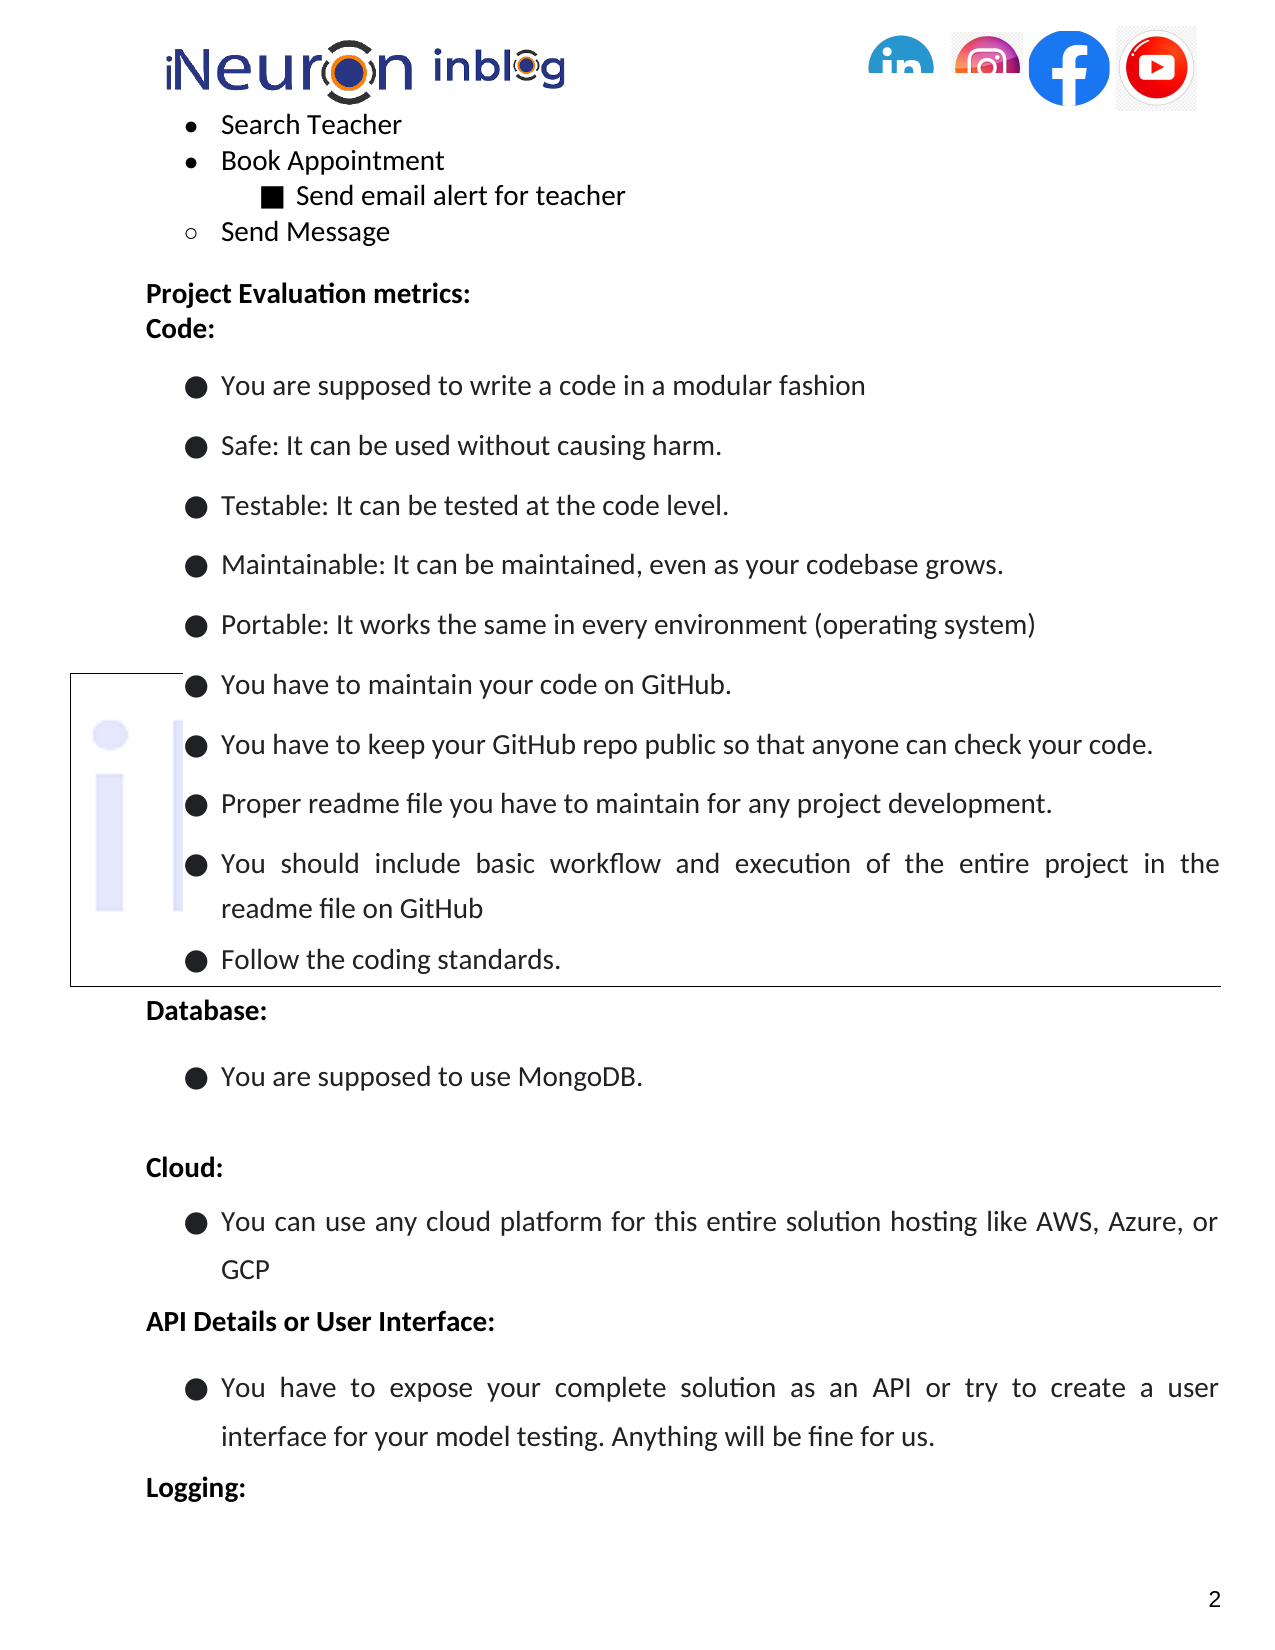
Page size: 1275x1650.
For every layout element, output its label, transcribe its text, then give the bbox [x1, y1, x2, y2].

picture [857, 24, 945, 73]
list You should include basic workflow and execution of the entire project in the readme file on GitHub [183, 831, 1221, 926]
text Code: [146, 310, 1221, 346]
list You are supposed to write a code in a modular fashion [183, 352, 1221, 412]
list You are supposed to use MongoDB. [183, 1044, 1221, 1103]
list Search Teacher [183, 73, 1221, 142]
picture [951, 32, 1024, 73]
list Send Message [183, 213, 1221, 248]
text Project Evaluation metrics: [71, 275, 1221, 310]
list Proper readme file you have to maintain for any project development. [183, 771, 1221, 831]
text Cloud: [71, 1149, 1221, 1184]
list Send email alert for teacher [258, 177, 1221, 213]
list Book Appointment [183, 142, 1221, 177]
text Logging: [146, 1469, 1221, 1505]
list Safe: It can be used without causing harm. [183, 412, 1221, 472]
text Database: [71, 992, 1221, 1028]
picture [434, 48, 565, 89]
picture [163, 30, 417, 107]
list Follow the coding standards. [183, 926, 1221, 986]
text API Details or User Interface: [146, 1303, 1221, 1338]
list You can use any cloud platform for this entire solution hosting like AWS, Azure, or GCP [183, 1188, 1221, 1287]
list Portable: It works the same in every environment (operating system) [183, 591, 1221, 651]
list Maintainable: It can be maintained, even as your codebase grows. [183, 532, 1221, 591]
list You have to keep your GitHub repo public so that anyone can check your code. [183, 711, 1221, 771]
list You have to maintain your code on GitHub. [183, 651, 1221, 711]
list You have to expose your complete solution as an API or try to create a user interface for your model testing. Anything will be fine for us. [183, 1354, 1221, 1453]
list Testable: It can be tested at the code level. [183, 472, 1221, 532]
picture [1028, 31, 1110, 106]
picture [1116, 26, 1197, 111]
